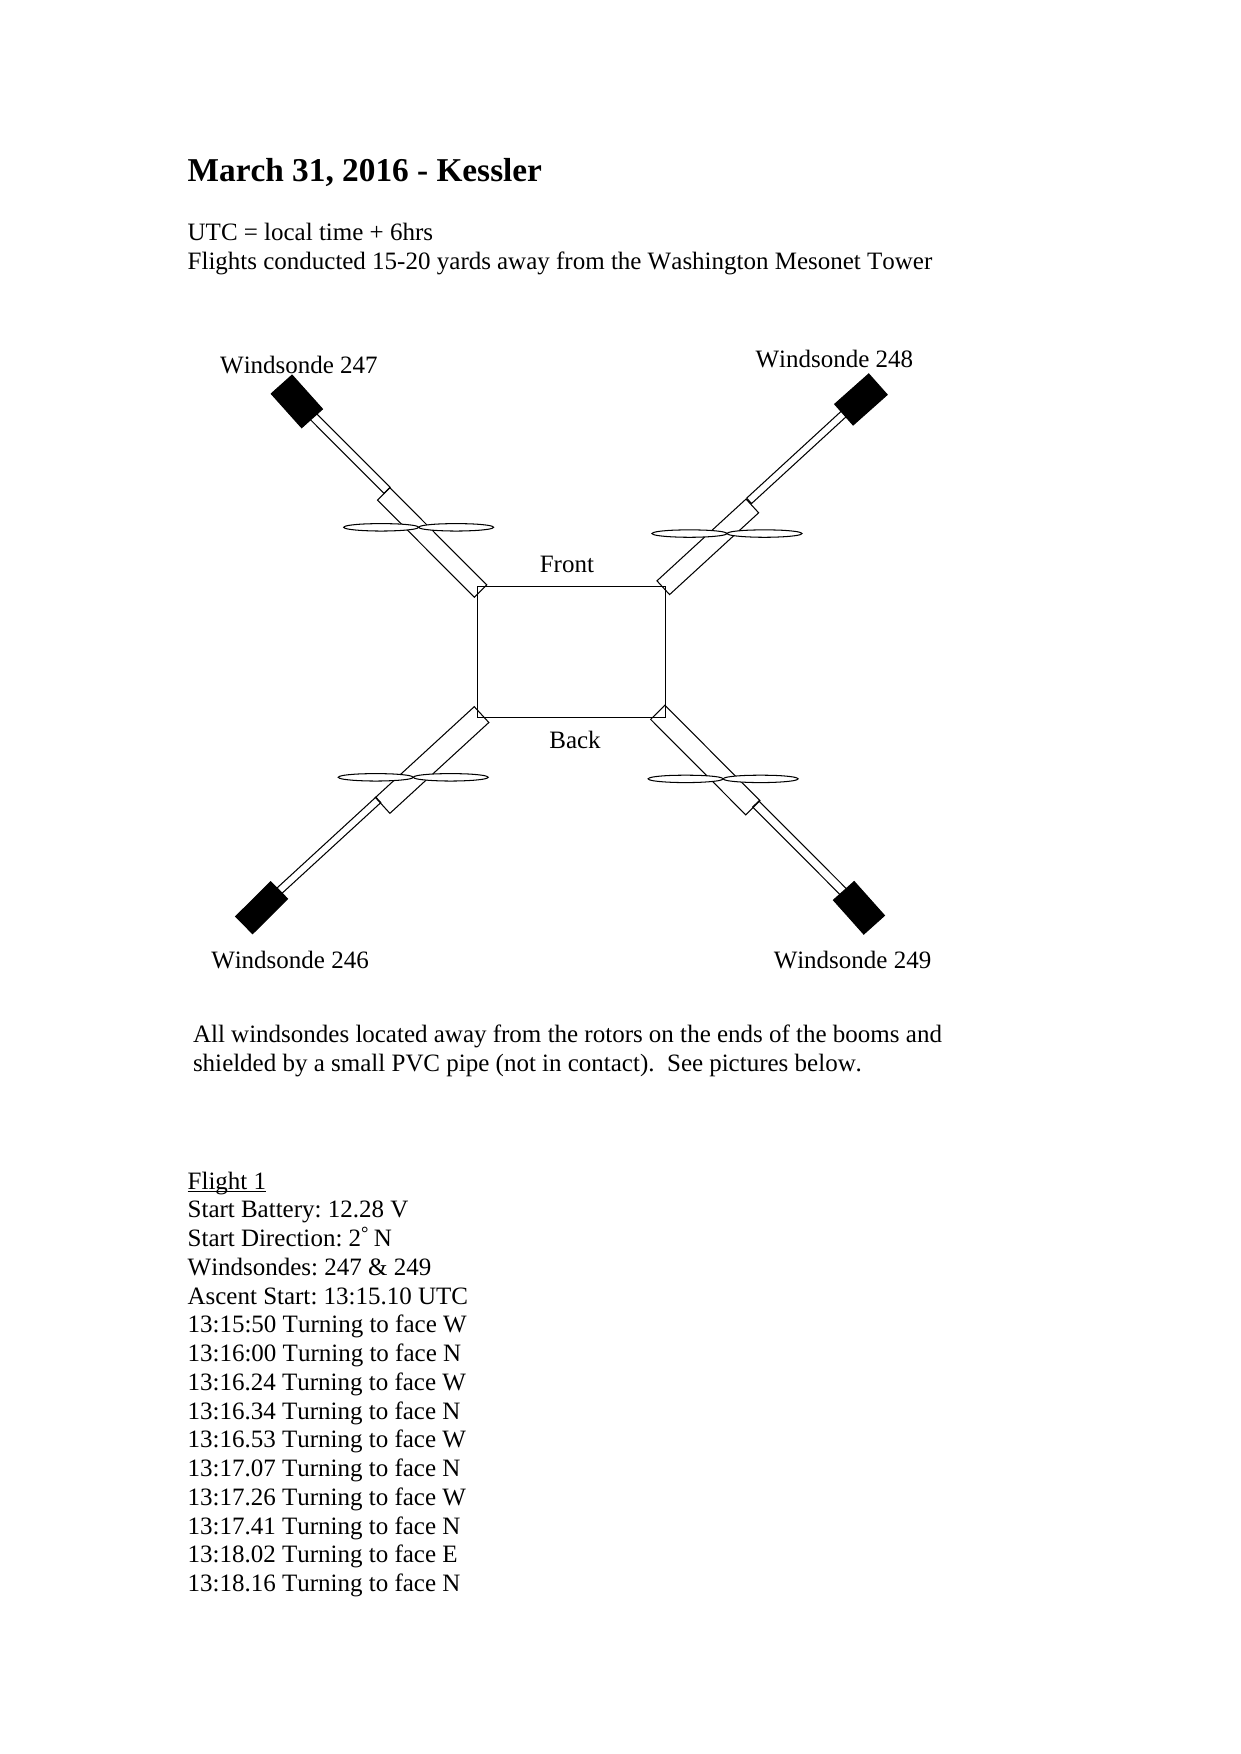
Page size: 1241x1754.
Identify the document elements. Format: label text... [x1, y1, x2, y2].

text 13:17.41 Turning to face N [187, 1511, 1053, 1539]
text 13:16.24 Turning to face W [187, 1367, 1053, 1396]
text 13:18.02 Turning to face E [187, 1539, 1053, 1568]
text March 31, 2016 - Kessler [187, 150, 1053, 188]
text Flight 1 [187, 993, 1053, 1194]
text 13:17.07 Turning to face N [187, 1453, 1053, 1482]
text 13:18.16 Turning to face N [187, 1568, 1053, 1597]
text Windsondes: 247 & 249 [187, 1252, 1053, 1281]
text 13:16.53 Turning to face W [187, 1424, 1053, 1453]
text Start Battery: 12.28 V [187, 1194, 1053, 1223]
text 13:16:00 Turning to face N [187, 1338, 1053, 1367]
text 13:15:50 Turning to face W [187, 1309, 1053, 1338]
text Start Direction: 2 N [187, 1223, 1053, 1252]
text UTC = local time + 6hrs [187, 217, 1053, 246]
text 13:17.26 Turning to face W [187, 1482, 1053, 1511]
text 13:16.34 Turning to face N [187, 1396, 1053, 1424]
text Ascent Start: 13:15.10 UTC [187, 1281, 1053, 1309]
text Flights conducted 15-20 yards away from the Washington Mesonet Tower [187, 246, 1053, 274]
